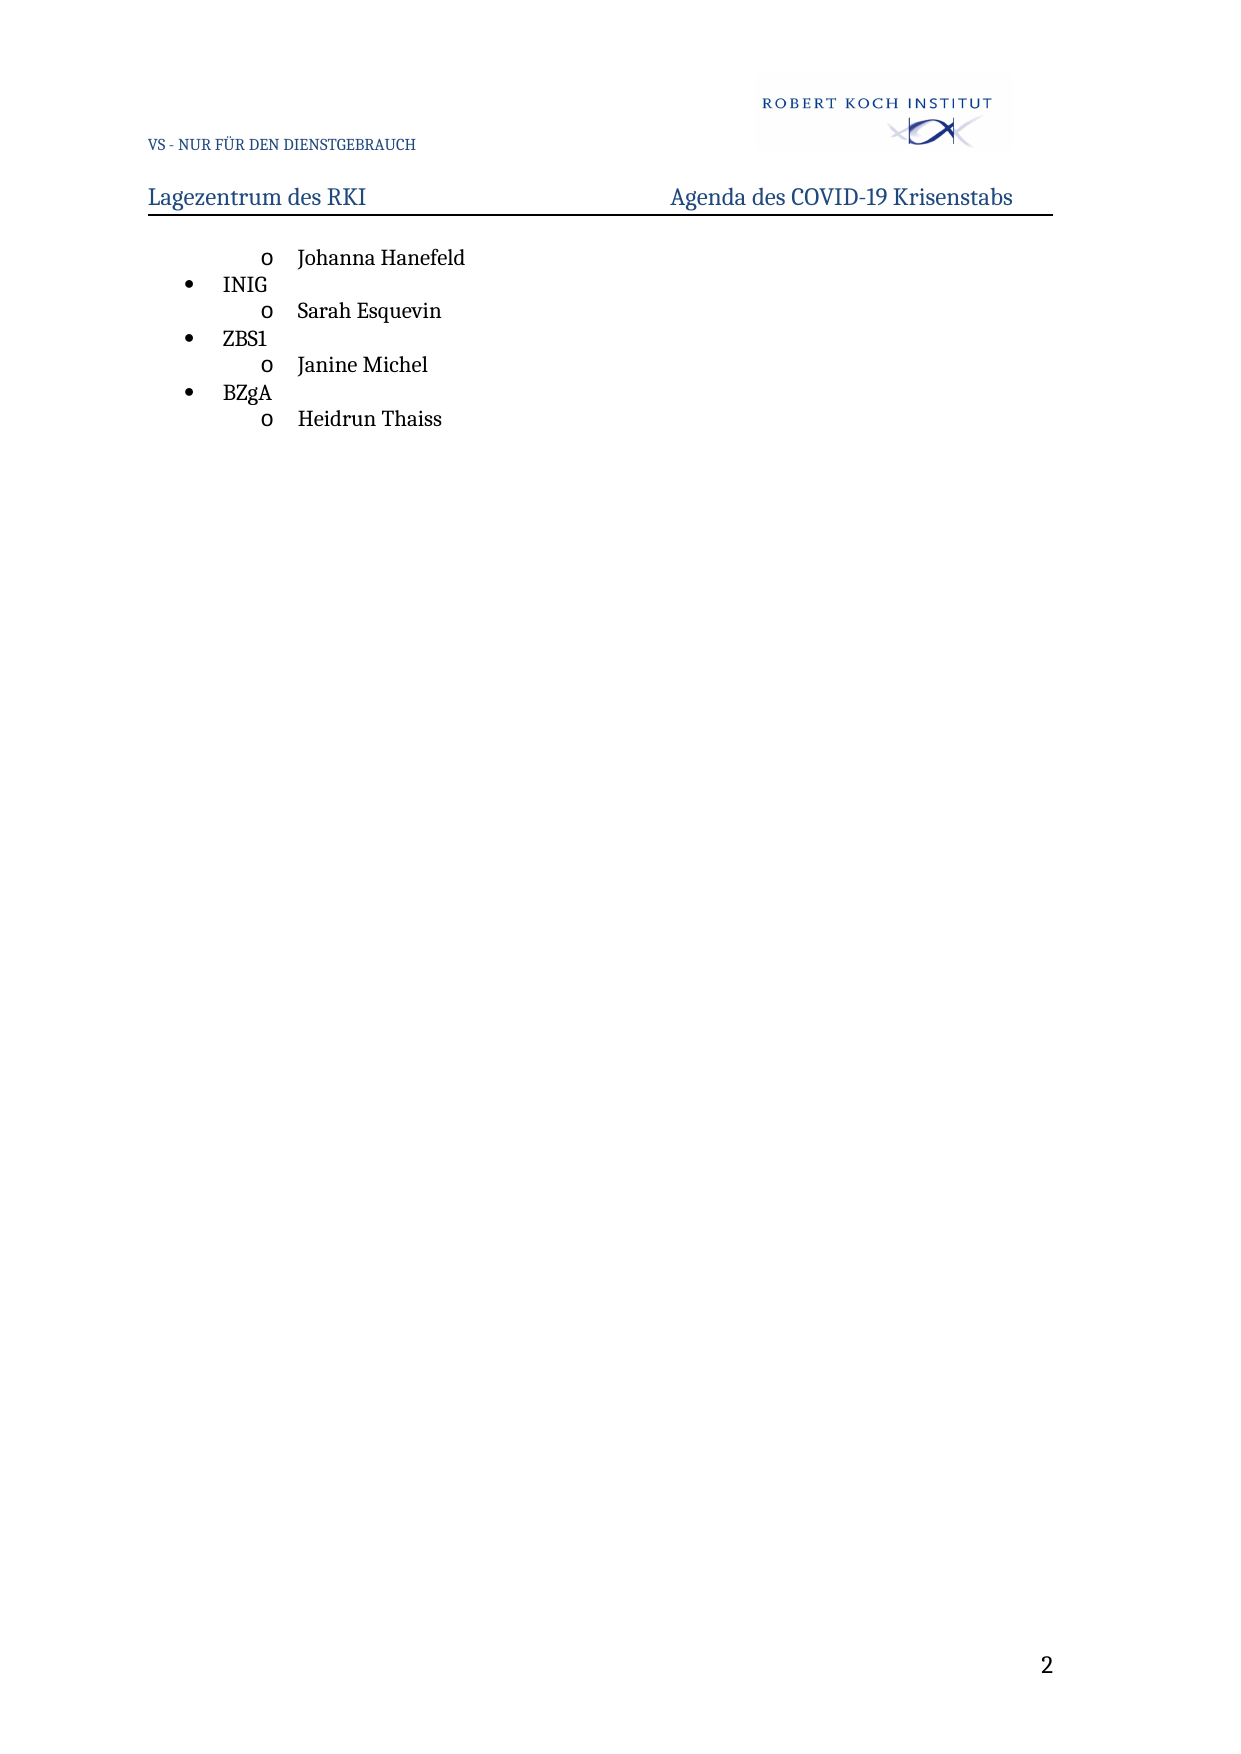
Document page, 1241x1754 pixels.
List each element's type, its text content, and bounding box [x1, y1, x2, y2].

list Sarah Esquevin [260, 298, 1053, 326]
picture [754, 73, 1013, 151]
list ZBS1 [185, 326, 1053, 352]
list Heidrun Thaiss [260, 406, 1053, 433]
list INIG [185, 272, 1053, 298]
list Johanna Hanefeld [260, 244, 1053, 272]
list Janine Michel [260, 352, 1053, 379]
list BZgA [185, 379, 1053, 406]
